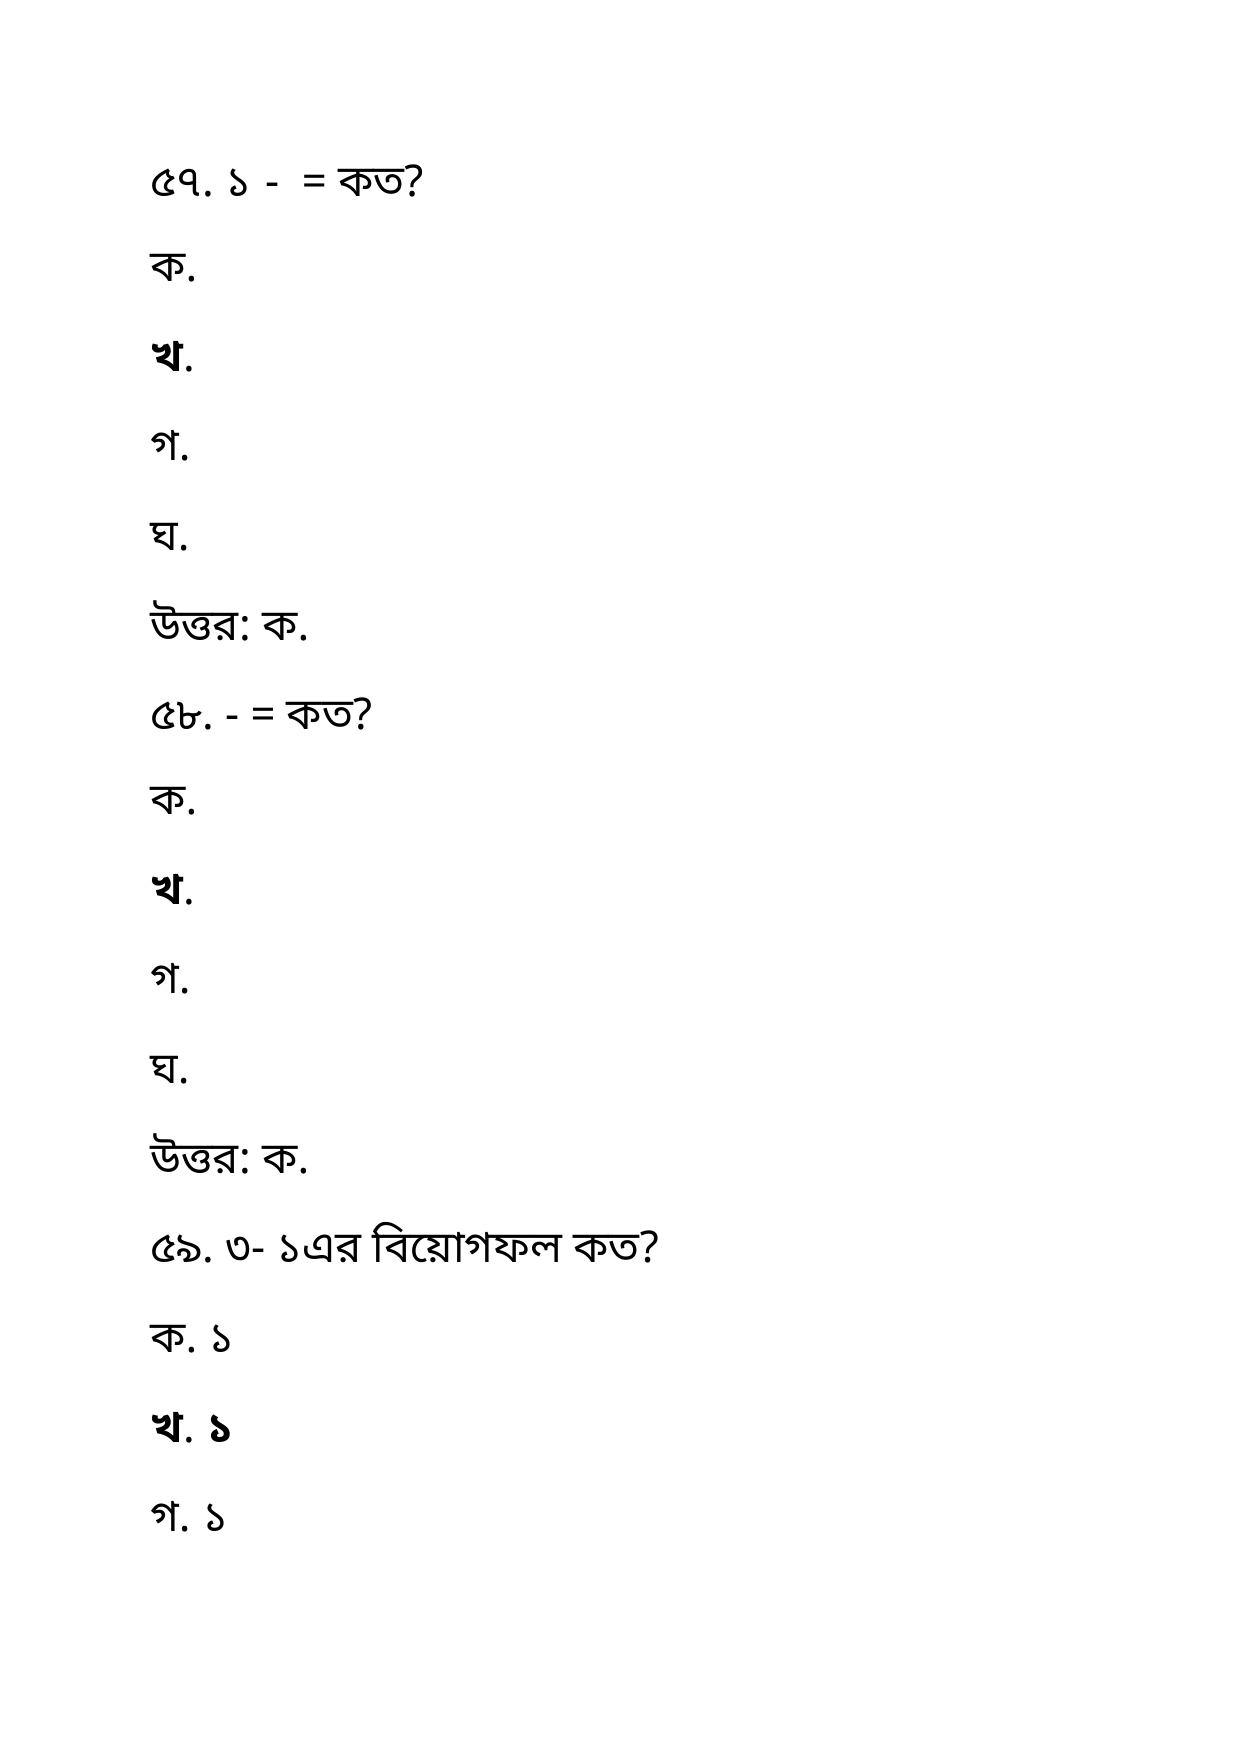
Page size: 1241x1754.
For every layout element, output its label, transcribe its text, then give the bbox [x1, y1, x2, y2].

text খ. ১ [150, 1395, 1090, 1460]
text ঘ. [150, 504, 1090, 568]
text উত্তর: ক. [150, 1126, 1090, 1191]
text ঘ. [150, 1037, 1090, 1101]
text ক. [150, 768, 1090, 832]
text ক. [150, 234, 1090, 299]
text ৫৭. ১ - = কত? [150, 150, 1090, 209]
text ৫৮. - = কত? [150, 683, 1090, 743]
text উত্তর: ক. [150, 593, 1090, 658]
text ৫৯. ৩- ১এর বিয়োগফল কত? [150, 1216, 1090, 1281]
text ক. ১ [150, 1306, 1090, 1370]
text গ. [150, 947, 1090, 1012]
text খ. [150, 324, 1090, 389]
text গ. ১ [150, 1485, 1090, 1550]
text খ. [150, 857, 1090, 922]
text গ. [150, 414, 1090, 479]
